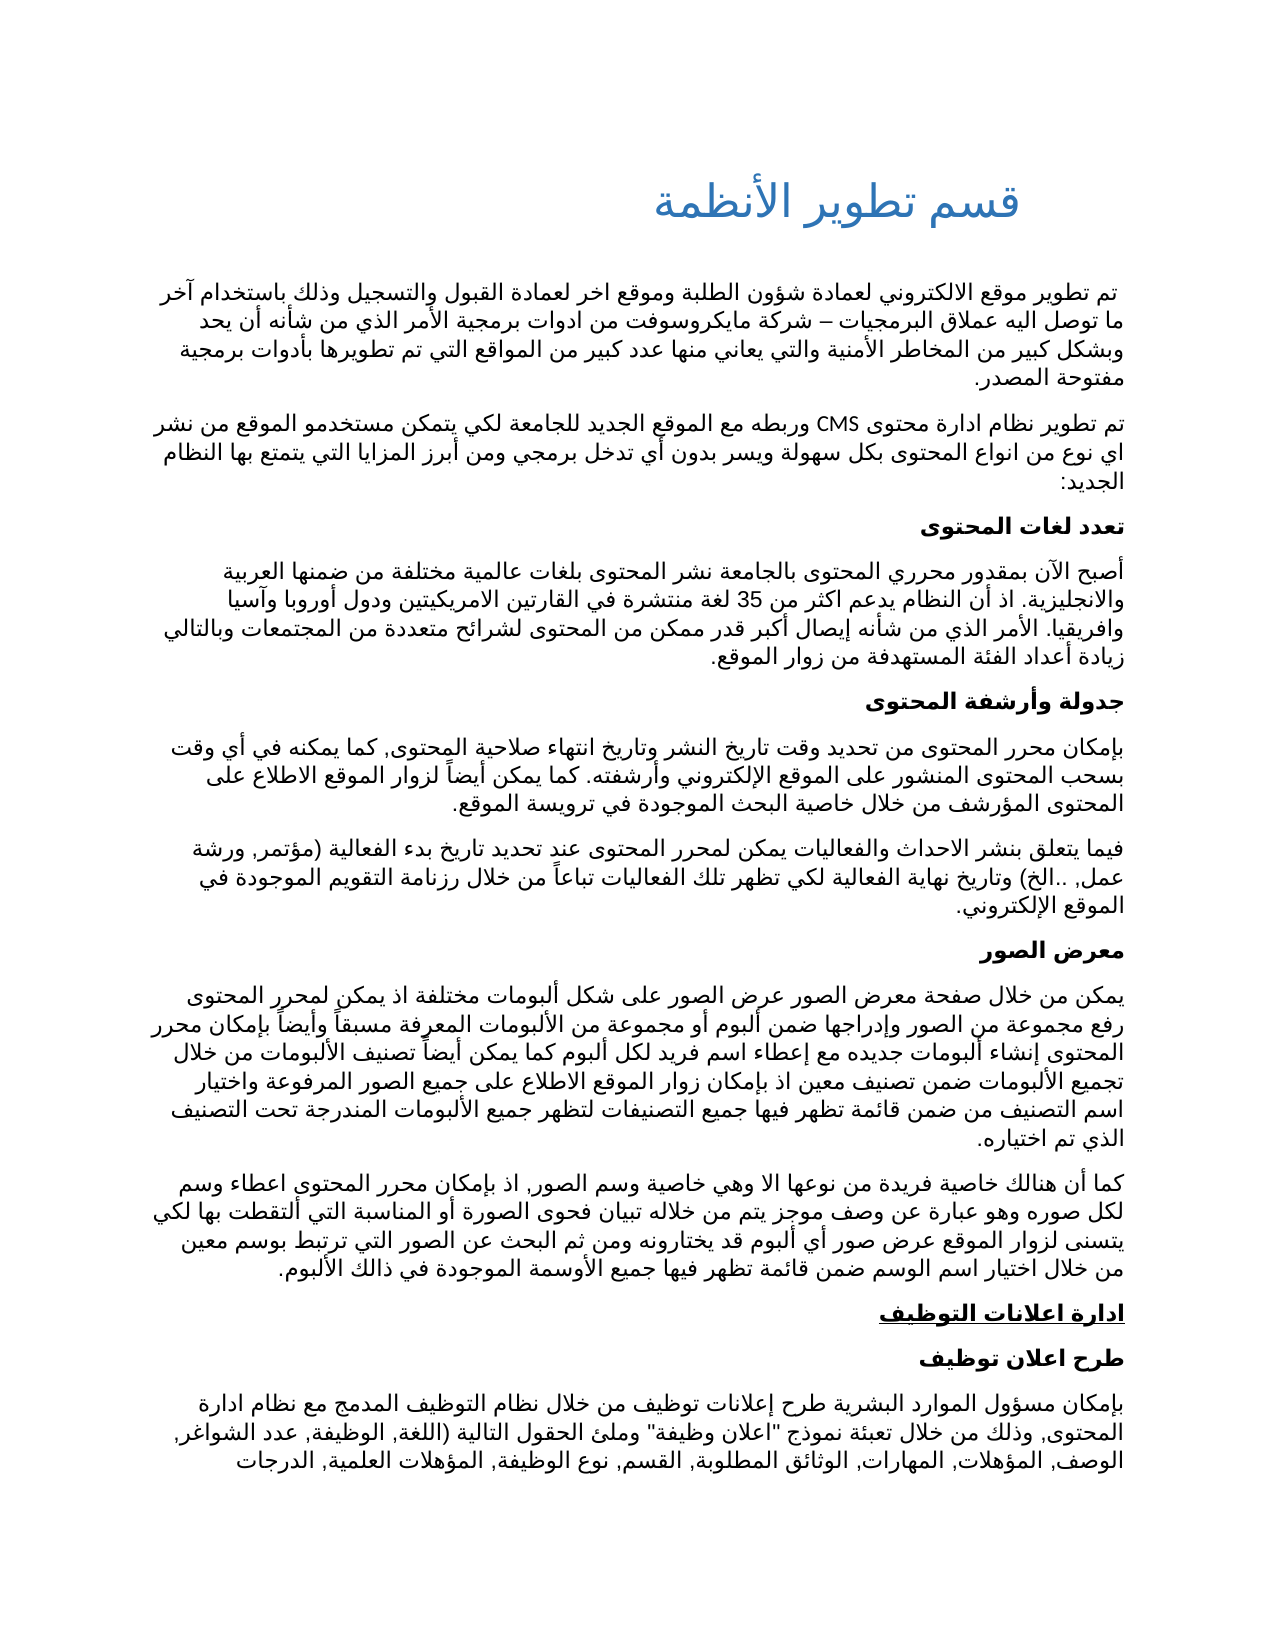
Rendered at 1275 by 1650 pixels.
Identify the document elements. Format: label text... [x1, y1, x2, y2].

text يمكن من خلال صفحة معرض الصور عرض الصور على شكل ألبومات مختلفة اذ يمكن لمحرر المحتوى رفع مجموعة من الصور وإدراجها ضمن ألبوم أو مجموعة من الألبومات المعرفة مسبقاً وأيضاً بإمكان محرر المحتوى إنشاء ألبومات جديده مع إعطاء اسم فريد لكل ألبوم كما يمكن أيضاً تصنيف الألبومات من خلال تجميع الألبومات ضمن تصنيف معين اذ بإمكان زوار الموقع الاطلاع على جميع الصور المرفوعة واختيار اسم التصنيف من ضمن قائمة تظهر فيها جميع التصنيفات لتظهر جميع الألبومات المندرجة تحت التصنيف الذي تم اختياره. [150, 982, 1125, 1151]
text ادارة اعلانات التوظيف [150, 1300, 1125, 1327]
text تعدد لغات المحتوى [150, 513, 1125, 539]
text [150, 1390, 1125, 1474]
text تم تطوير نظام ادارة محتوى CMS وربطه مع الموقع الجديد للجامعة لكي يتمكن مستخدمو الموقع من نشر اي نوع من انواع المحتوى بكل سهولة ويسر بدون أي تدخل برمجي ومن أبرز المزايا التي يتمتع بها النظام الجديد: [150, 409, 1125, 494]
subtitle قسم تطوير الأنظمة [150, 175, 1125, 228]
text بإمكان محرر المحتوى من تحديد وقت تاريخ النشر وتاريخ انتهاء صلاحية المحتوى, كما يمكنه في أي وقت بسحب المحتوى المنشور على الموقع الإلكتروني وأرشفته. كما يمكن أيضاً لزوار الموقع الاطلاع على المحتوى المؤرشف من خلال خاصية البحث الموجودة في ترويسة الموقع. [150, 733, 1125, 817]
text معرض الصور [150, 937, 1125, 964]
text كما أن هنالك خاصية فريدة من نوعها الا وهي خاصية وسم الصور, اذ بإمكان محرر المحتوى اعطاء وسم لكل صوره وهو عبارة عن وصف موجز يتم من خلاله تبيان فحوى الصورة أو المناسبة التي ألتقطت بها لكي يتسنى لزوار الموقع عرض صور أي ألبوم قد يختارونه ومن ثم البحث عن الصور التي ترتبط بوسم معين من خلال اختيار اسم الوسم ضمن قائمة تظهر فيها جميع الأوسمة الموجودة في ذالك الألبوم. [150, 1170, 1125, 1281]
text طرح اعلان توظيف [150, 1345, 1125, 1372]
text جدولة وأرشفة المحتوى [150, 688, 1125, 715]
text فيما يتعلق بنشر الاحداث والفعاليات يمكن لمحرر المحتوى عند تحديد تاريخ بدء الفعالية (مؤتمر, ورشة عمل, ..الخ) وتاريخ نهاية الفعالية لكي تظهر تلك الفعاليات تباعاً من خلال رزنامة التقويم الموجودة في الموقع الإلكتروني. [150, 835, 1125, 919]
text تم تطوير موقع الالكتروني لعمادة شؤون الطلبة وموقع اخر لعمادة القبول والتسجيل وذلك باستخدام آخر ما توصل اليه عملاق البرمجيات – شركة مايكروسوفت من ادوات برمجية الأمر الذي من شأنه أن يحد وبشكل كبير من المخاطر الأمنية والتي يعاني منها عدد كبير من المواقع التي تم تطويرها بأدوات برمجية مفتوحة المصدر. [150, 279, 1125, 390]
text أصبح الآن بمقدور محرري المحتوى بالجامعة نشر المحتوى بلغات عالمية مختلفة من ضمنها العربية والانجليزية. اذ أن النظام يدعم اكثر من 35 لغة منتشرة في القارتين الامريكيتين ودول أوروبا وآسيا وافريقيا. الأمر الذي من شأنه إيصال أكبر قدر ممكن من المحتوى لشرائح متعددة من المجتمعات وبالتالي زيادة أعداد الفئة المستهدفة من زوار الموقع. [150, 558, 1125, 669]
